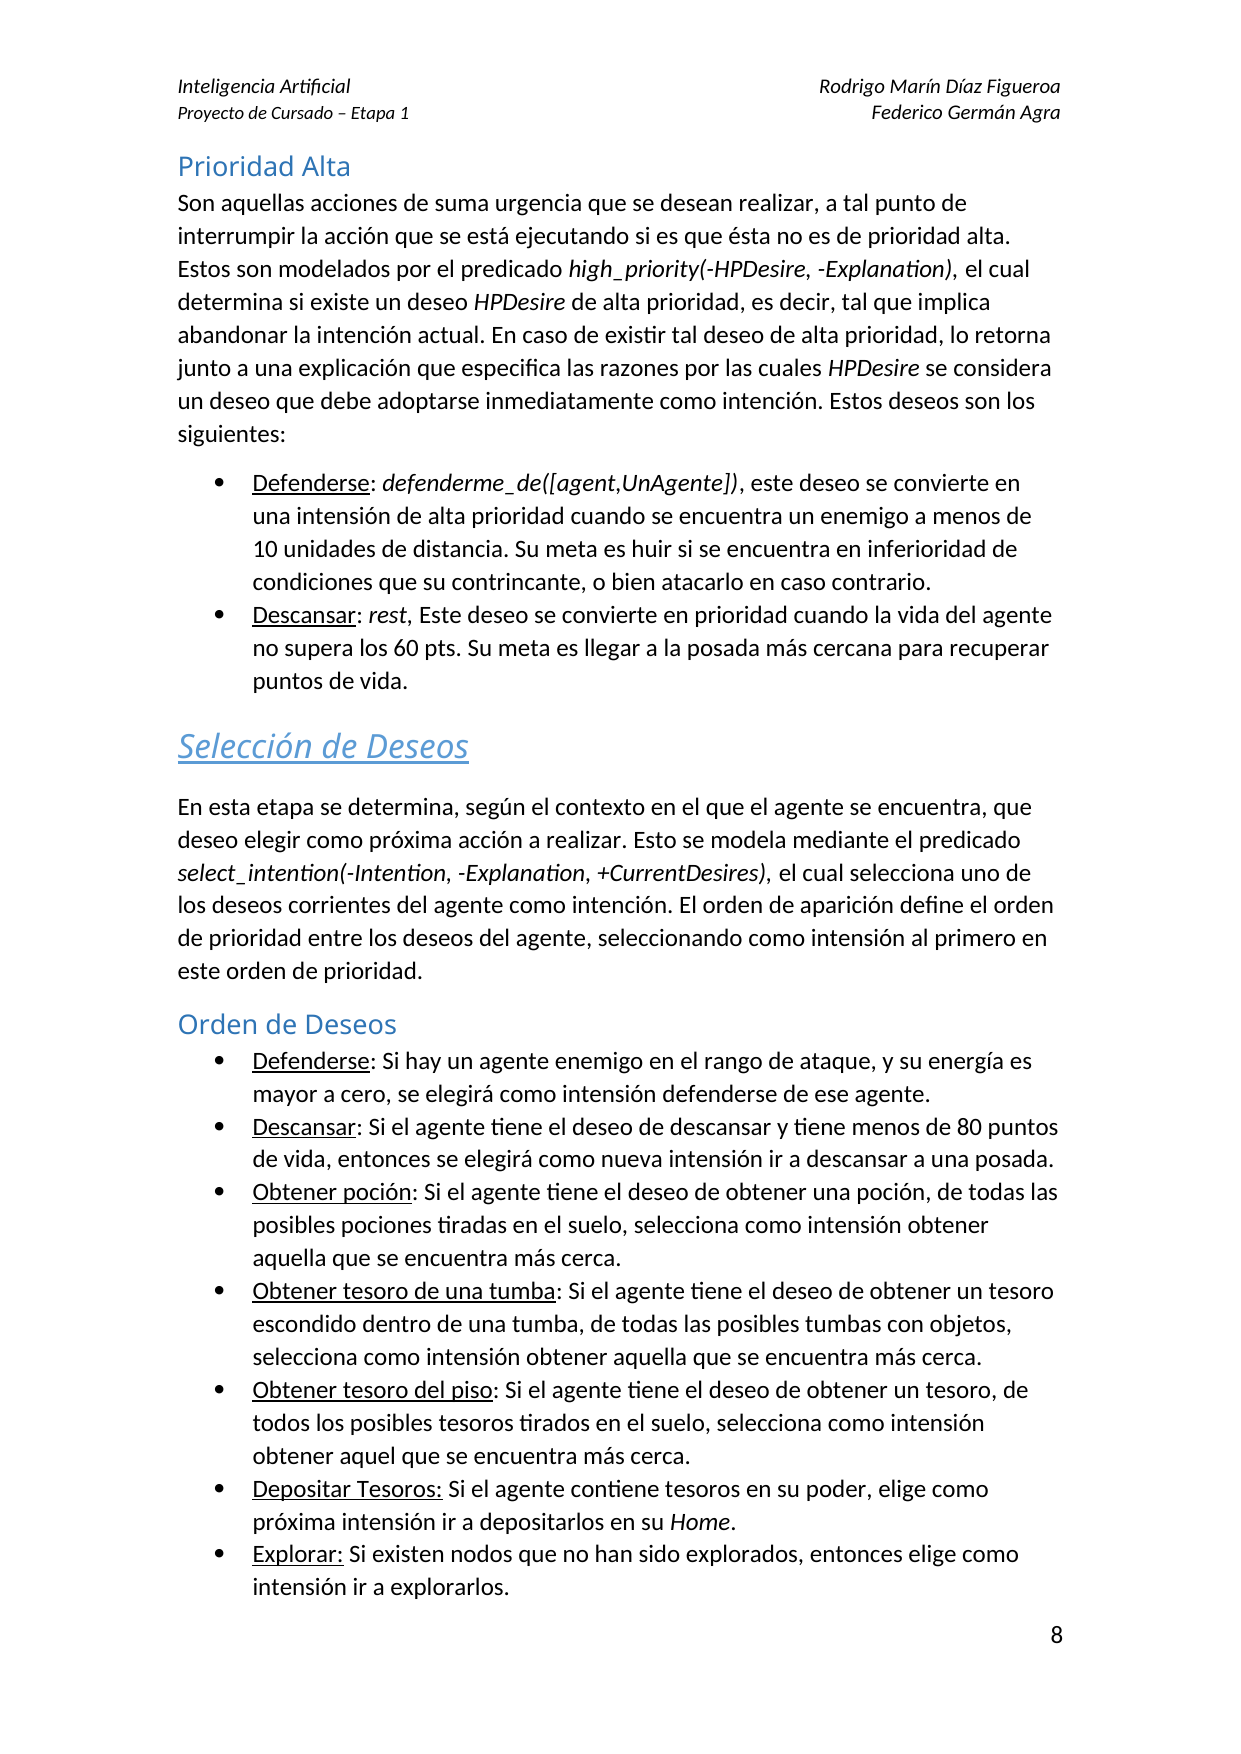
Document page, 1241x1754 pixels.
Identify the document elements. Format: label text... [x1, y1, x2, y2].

list Defenderse: defenderme_de([agent,UnAgente]), este deseo se convierte en una intensión de alta prioridad cuando se encuentra un enemigo a menos de 10 unidades de distancia. Su meta es huir si se encuentra en inferioridad de condiciones que su contrincante, o bien atacarlo en caso contrario. [215, 467, 1063, 597]
list Descansar: Si el agente tiene el deseo de descansar y tiene menos de 80 puntos de vida, entonces se elegirá como nueva intensión ir a descansar a una posada. [215, 1111, 1063, 1174]
list Obtener poción: Si el agente tiene el deseo de obtener una poción, de todas las posibles pociones tiradas en el suelo, selecciona como intensión obtener aquella que se encuentra más cerca. [215, 1177, 1063, 1273]
subtitle Orden de Deseos [177, 1005, 1063, 1042]
text En esta etapa se determina, según el contexto en el que el agente se encuentra, que deseo elegir como próxima acción a realizar. Esto se modela mediante el predicado select_intention(-Intention, -Explanation, +CurrentDesires), el cual selecciona uno de los deseos corrientes del agente como intención. El orden de aparición define el orden de prioridad entre los deseos del agente, seleccionando como intensión al primero en este orden de prioridad. [177, 791, 1063, 986]
text Son aquellas acciones de suma urgencia que se desean realizar, a tal punto de interrumpir la acción que se está ejecutando si es que ésta no es de prioridad alta. Estos son modelados por el predicado high_priority(-HPDesire, -Explanation), el cual determina si existe un deseo HPDesire de alta prioridad, es decir, tal que implica abandonar la intención actual. En caso de existir tal deseo de alta prioridad, lo retorna junto a una explicación que especifica las razones por las cuales HPDesire se considera un deseo que debe adoptarse inmediatamente como intención. Estos deseos son los siguientes: [177, 187, 1063, 448]
text Selección de Deseos [177, 723, 1063, 768]
list Explorar: Si existen nodos que no han sido explorados, entonces elige como intensión ir a explorarlos. [215, 1539, 1063, 1602]
list Descansar: rest, Este deseo se convierte en prioridad cuando la vida del agente no supera los 60 pts. Su meta es llegar a la posada más cercana para recuperar puntos de vida. [215, 599, 1063, 695]
list Depositar Tesoros: Si el agente contiene tesoros en su poder, elige como próxima intensión ir a depositarlos en su Home. [215, 1473, 1063, 1536]
list Defenderse: Si hay un agente enemigo en el rango de ataque, y su energía es mayor a cero, se elegirá como intensión defenderse de ese agente. [215, 1045, 1063, 1108]
list Obtener tesoro del piso: Si el agente tiene el deseo de obtener un tesoro, de todos los posibles tesoros tirados en el suelo, selecciona como intensión obtener aquel que se encuentra más cerca. [215, 1374, 1063, 1470]
list Obtener tesoro de una tumba: Si el agente tiene el deseo de obtener un tesoro escondido dentro de una tumba, de todas las posibles tumbas con objetos, selecciona como intensión obtener aquella que se encuentra más cerca. [215, 1275, 1063, 1372]
subtitle Prioridad Alta [177, 148, 1063, 184]
